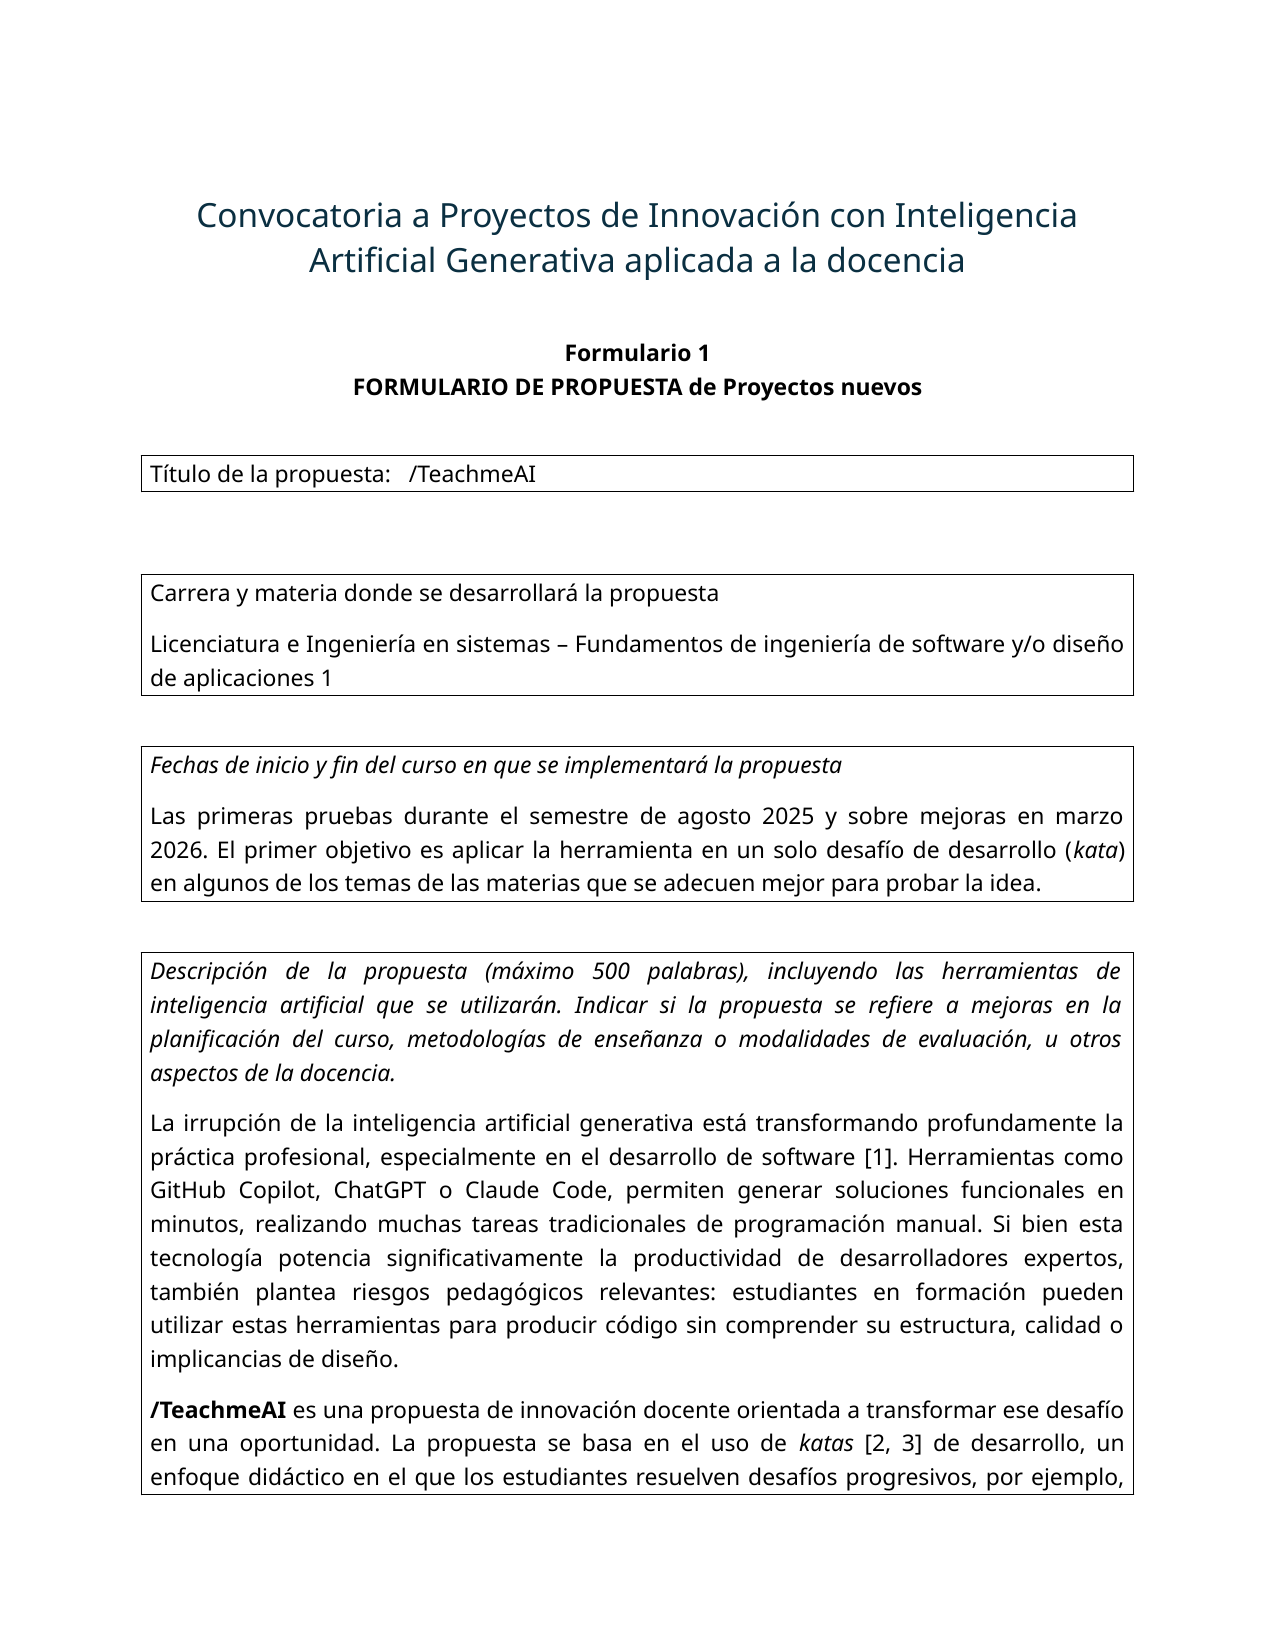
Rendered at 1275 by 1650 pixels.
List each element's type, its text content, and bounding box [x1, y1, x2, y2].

text Fechas de inicio y fin del curso en que se implementará la propuesta [142, 747, 1133, 781]
text FORMULARIO DE PROPUESTA de Proyectos nuevos [150, 371, 1125, 402]
text Licenciatura e Ingeniería en sistemas – Fundamentos de ingeniería de software y/o diseño de aplicaciones 1 [142, 624, 1133, 695]
text Formulario 1 [150, 337, 1125, 368]
text Carrera y materia donde se desarrollará la propuesta [142, 575, 1133, 608]
text Las primeras pruebas durante el semestre de agosto 2025 y sobre mejoras en marzo 2026. El primer objetivo es aplicar la herramienta en un solo desafío de desarrollo (kata) en algunos de los temas de las materias que se adecuen mejor para probar la idea. [142, 797, 1133, 901]
text Título de la propuesta: /TeachmeAI [142, 456, 1133, 491]
text Descripción de la propuesta (máximo 500 palabras), incluyendo las herramientas de inteligencia artificial que se utilizarán. Indicar si la propuesta se refiere a mejoras en la planificación del curso, metodologías de enseñanza o modalidades de evaluación, u otros aspectos de la docencia. [142, 953, 1133, 1088]
subtitle Convocatoria a Proyectos de Innovación con Inteligencia Artificial Generativa aplicada a la docencia [150, 192, 1125, 282]
